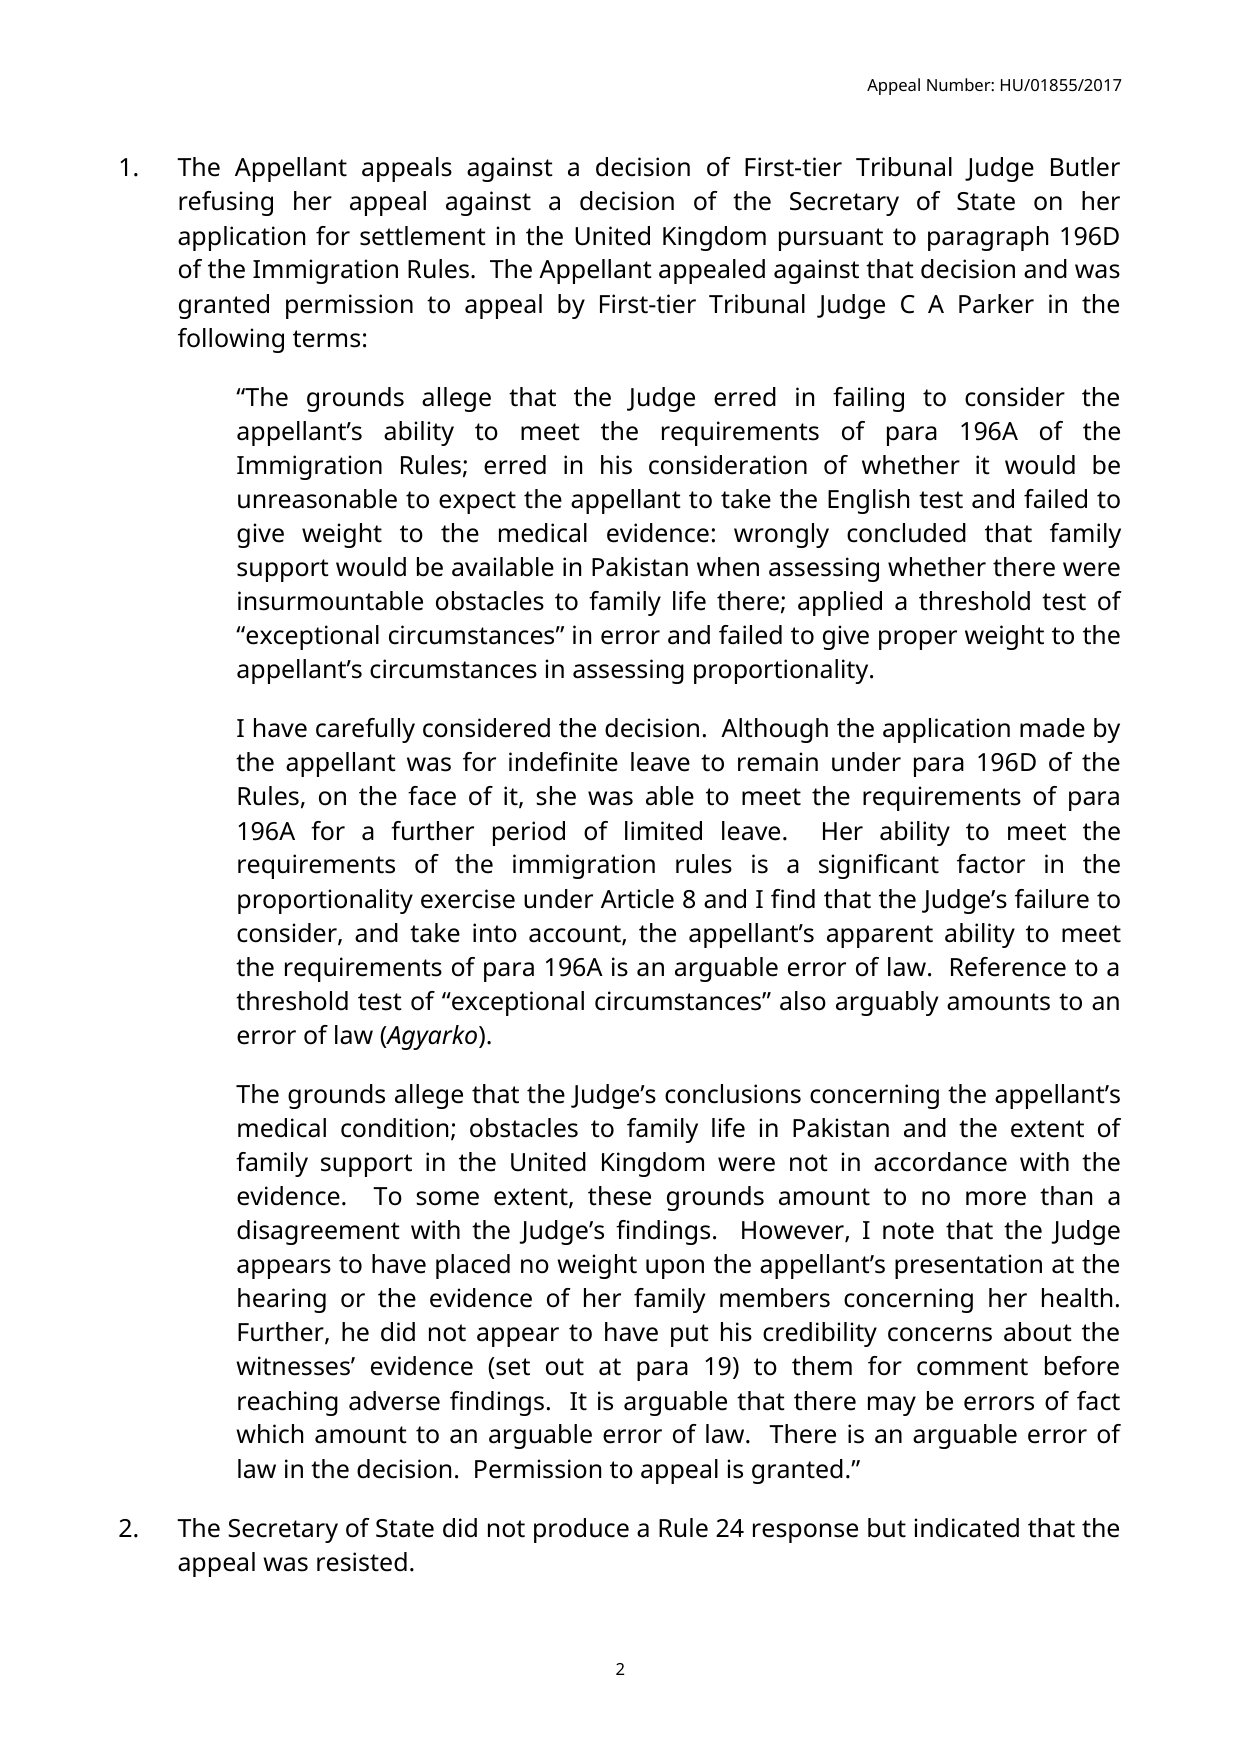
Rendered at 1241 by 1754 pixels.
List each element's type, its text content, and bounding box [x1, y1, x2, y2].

list The Appellant appeals against a decision of First-tier Tribunal Judge Butler refusing her appeal against a decision of the Secretary of State on her application for settlement in the United Kingdom pursuant to paragraph 196D of the Immigration Rules. The Appellant appealed against that decision and was granted permission to appeal by First-tier Tribunal Judge C A Parker in the following terms: [118, 150, 1122, 354]
list The Secretary of State did not produce a Rule 24 response but indicated that the appeal was resisted. [118, 1510, 1122, 1578]
text “The grounds allege that the Judge erred in failing to consider the appellant’s ability to meet the requirements of para 196A of the Immigration Rules; erred in his consideration of whether it would be unreasonable to expect the appellant to take the English test and failed to give weight to the medical evidence: wrongly concluded that family support would be available in Pakistan when assessing whether there were insurmountable obstacles to family life there; applied a threshold test of “exceptional circumstances” in error and failed to give proper weight to the appellant’s circumstances in assessing proportionality. [236, 379, 1122, 686]
text The grounds allege that the Judge’s conclusions concerning the appellant’s medical condition; obstacles to family life in Pakistan and the extent of family support in the United Kingdom were not in accordance with the evidence. To some extent, these grounds amount to no more than a disagreement with the Judge’s findings. However, I note that the Judge appears to have placed no weight upon the appellant’s presentation at the hearing or the evidence of her family members concerning her health. Further, he did not appear to have put his credibility concerns about the witnesses’ evidence (set out at para 19) to them for comment before reaching adverse findings. It is arguable that there may be errors of fact which amount to an arguable error of law. There is an arguable error of law in the decision. Permission to appeal is granted.” [236, 1077, 1122, 1485]
text I have carefully considered the decision. Although the application made by the appellant was for indefinite leave to remain under para 196D of the Rules, on the face of it, she was able to meet the requirements of para 196A for a further period of limited leave. Her ability to meet the requirements of the immigration rules is a significant factor in the proportionality exercise under Article 8 and I find that the Judge’s failure to consider, and take into account, the appellant’s apparent ability to meet the requirements of para 196A is an arguable error of law. Reference to a threshold test of “exceptional circumstances” also arguably amounts to an error of law (Agyarko). [236, 711, 1122, 1052]
